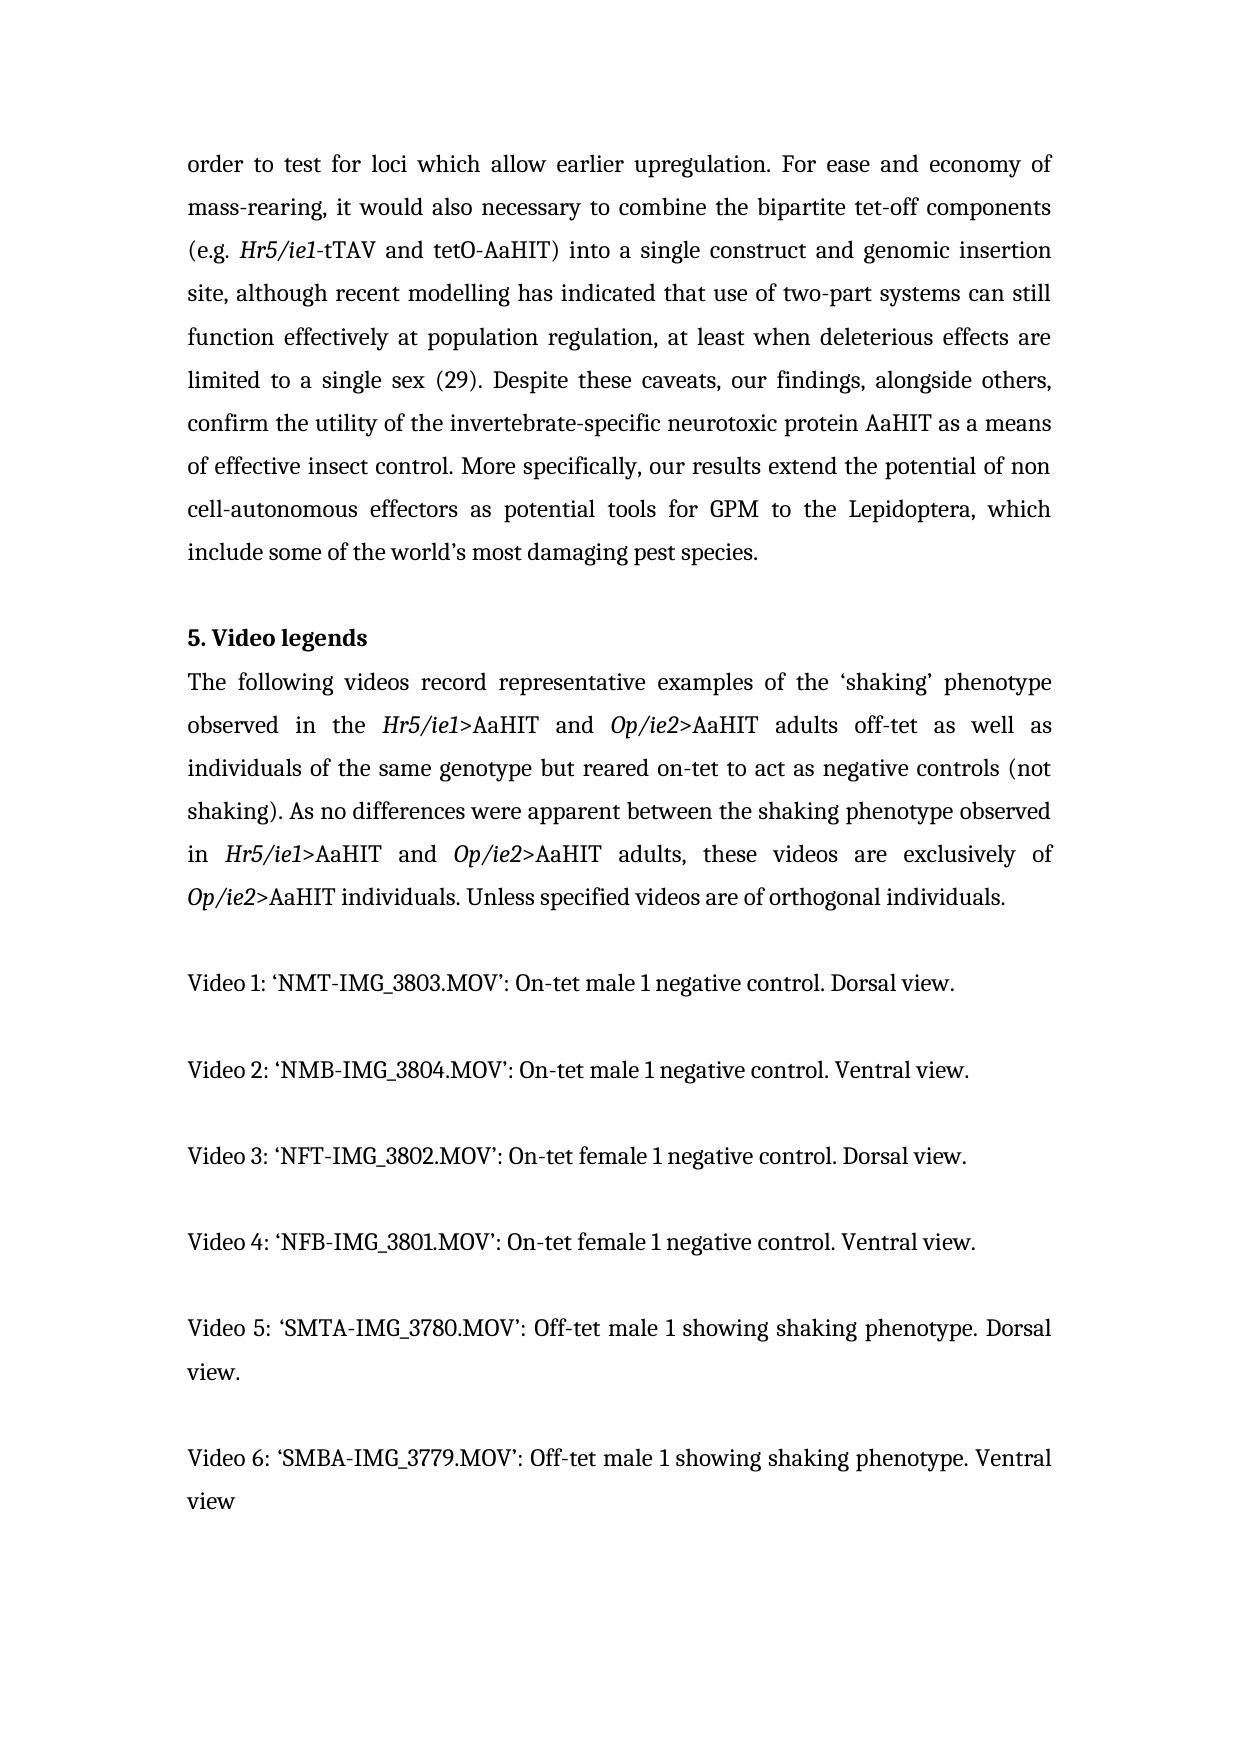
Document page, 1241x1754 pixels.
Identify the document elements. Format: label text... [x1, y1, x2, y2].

text Video 6: ‘SMBA-IMG_3779.MOV’: Off-tet male 1 showing shaking phenotype. Ventral view [187, 1444, 1053, 1516]
text Video 3: ‘NFT-IMG_3802.MOV’: On-tet female 1 negative control. Dorsal view. [187, 1142, 1053, 1171]
text 5. Video legends [187, 624, 1053, 653]
text Video 5: ‘SMTA-IMG_3780.MOV’: Off-tet male 1 showing shaking phenotype. Dorsal view. [187, 1314, 1053, 1386]
text The following videos record representative examples of the ‘shaking’ phenotype observed in the Hr5/ie1>AaHIT and Op/ie2>AaHIT adults off-tet as well as individuals of the same genotype but reared on-tet to act as negative controls (not shaking). As no differences were apparent between the shaking phenotype observed in Hr5/ie1>AaHIT and Op/ie2>AaHIT adults, these videos are exclusively of Op/ie2>AaHIT individuals. Unless specified videos are of orthogonal individuals. [187, 667, 1053, 912]
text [187, 150, 1053, 567]
text Video 4: ‘NFB-IMG_3801.MOV’: On-tet female 1 negative control. Ventral view. [187, 1228, 1053, 1257]
text Video 1: ‘NMT-IMG_3803.MOV’: On-tet male 1 negative control. Dorsal view. [187, 969, 1053, 998]
text Video 2: ‘NMB-IMG_3804.MOV’: On-tet male 1 negative control. Ventral view. [187, 1056, 1053, 1084]
